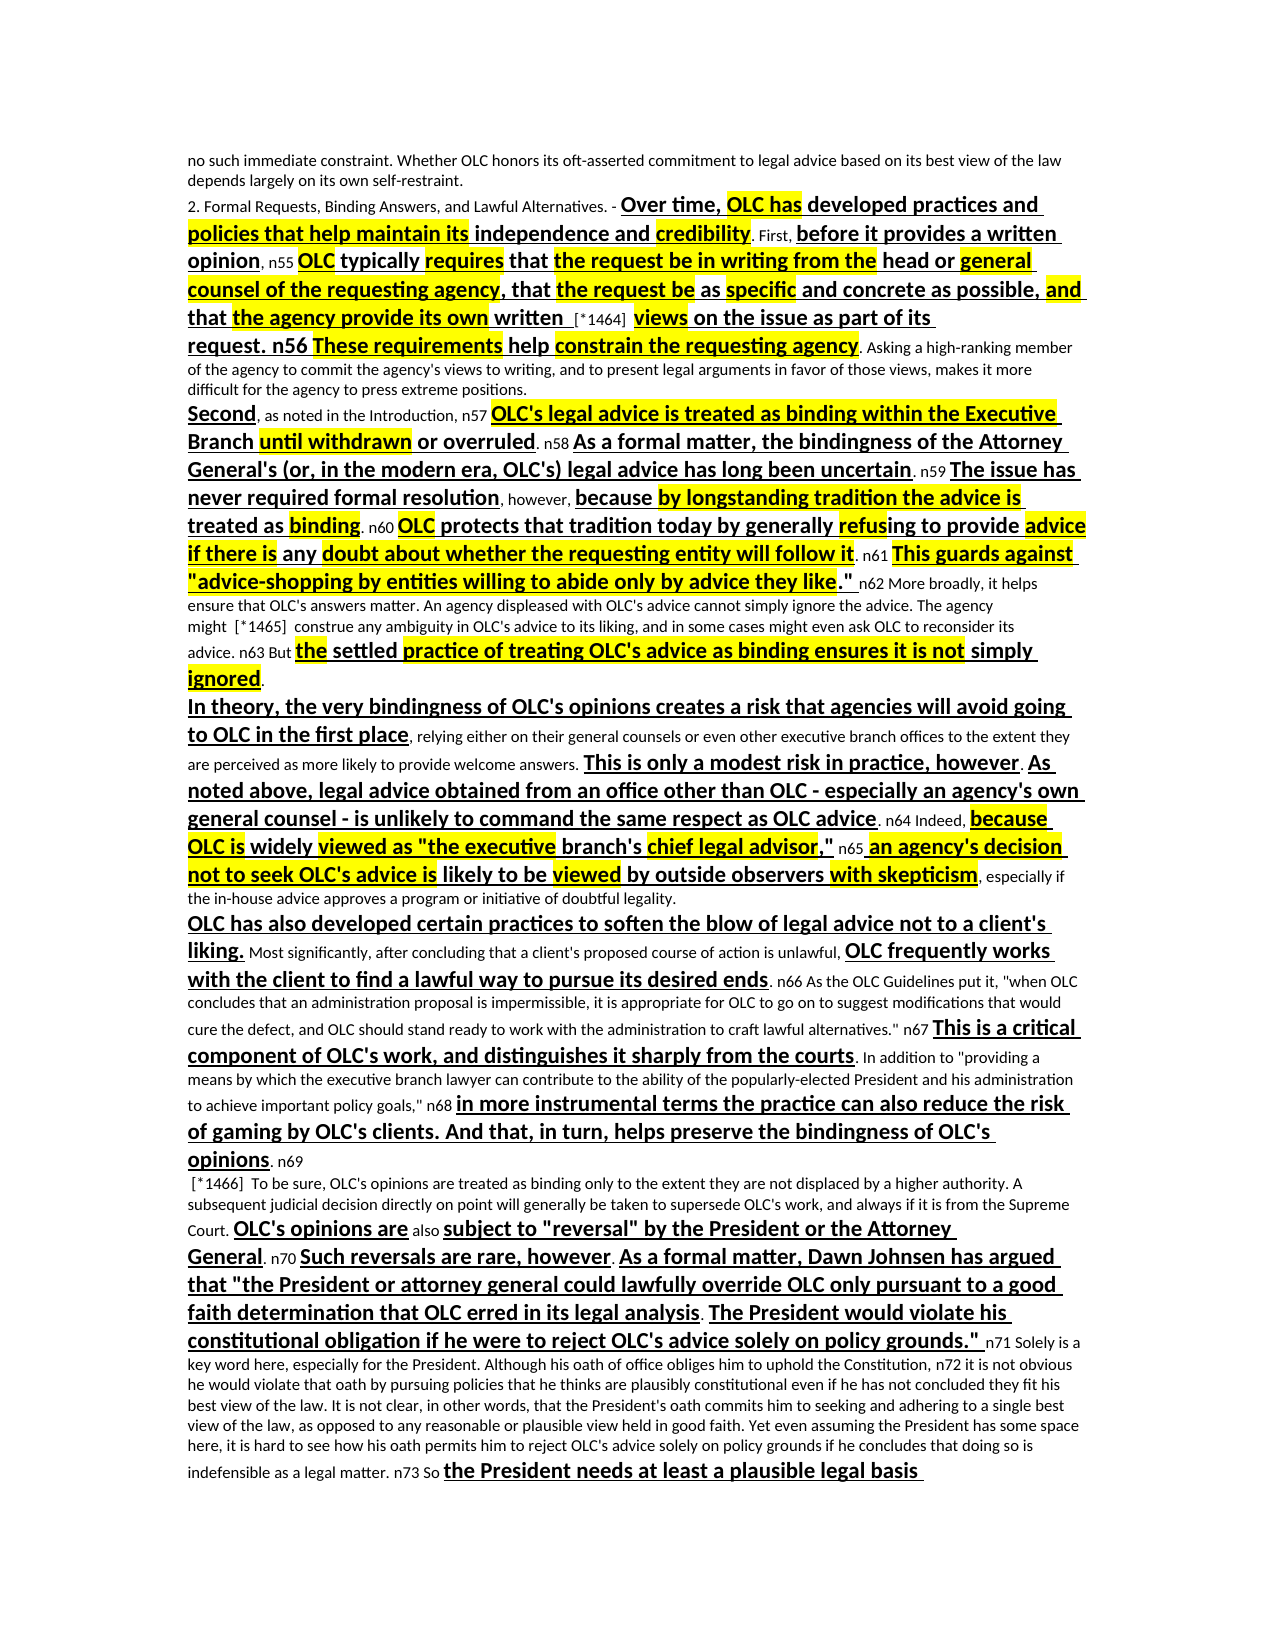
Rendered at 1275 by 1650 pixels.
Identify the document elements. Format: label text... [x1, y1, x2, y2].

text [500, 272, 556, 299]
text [187, 1173, 1087, 1484]
text In theory, the very bindingness of OLC's opinions creates a risk that agencies will avoid going to OLC in the first place, relying either on their general counsels or even other executive branch offices to the extent they are perceived as more likely to provide welcome answers. This is only a modest risk in practice, however. As noted above, legal advice obtained from an office other than OLC - especially an agency's own general counsel - is unlikely to command the same respect as OLC advice. n64 Indeed, because OLC is widely viewed as "the executive branch's chief legal advisor," n65 an agency's decision not to seek OLC's advice is likely to be viewed by outside observers with skepticism, especially if the in-house advice approves a program or initiative of doubtful legality. [187, 692, 1087, 909]
text OLC has also developed certain practices to soften the blow of legal advice not to a client's liking. Most significantly, after concluding that a client's proposed course of action is unlawful, OLC frequently works with the client to find a lawful way to pursue its desired ends. n66 As the OLC Guidelines put it, "when OLC concludes that an administration proposal is impermissible, it is appropriate for OLC to go on to suggest modifications that would cure the defect, and OLC should stand ready to work with the administration to craft lawful alternatives." n67 This is a critical component of OLC's work, and distinguishes it sharply from the courts. In addition to "providing a means by which the executive branch lawyer can contribute to the ability of the popularly-elected President and his administration to achieve important policy goals," n68 in more instrumental terms the practice can also reduce the risk of gaming by OLC's clients. And that, in turn, helps preserve the bindingness of OLC's opinions. n69 [187, 909, 1087, 1173]
text Second, as noted in the Introduction, n57 OLC's legal advice is treated as binding within the Executive Branch until withdrawn or overruled. n58 As a formal matter, the bindingness of the Attorney General's (or, in the modern era, OLC's) legal advice has long been uncertain. n59 The issue has never required formal resolution, however, because by longstanding tradition the advice is treated as binding. n60 OLC protects that tradition today by generally refusing to provide advice if there is any doubt about whether the requesting entity will follow it. n61 This guards against "advice-shopping by entities willing to abide only by advice they like." n62 More broadly, it helps ensure that OLC's answers matter. An agency displeased with OLC's advice cannot simply ignore the advice. The agency might [*1465] construe any ambiguity in OLC's advice to its liking, and in some cases might even ask OLC to reconsider its advice. n63 But the settled practice of treating OLC's advice as binding ensures it is not simply ignored. [187, 399, 1087, 692]
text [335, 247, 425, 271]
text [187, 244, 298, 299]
text 2. Formal Requests, Binding Answers, and Lawful Alternatives. - Over time, OLC has developed practices and policies that help maintain its independence and credibility. First, before it provides a written opinion, n55 OLC typically requires that the request be in writing from the head or general counsel of the requesting agency, that the request be as specific and concrete as possible, and that the agency provide its own written [*1464] views on the issue as part of its request. n56 These requirements help constrain the requesting agency. Asking a high-ranking member of the agency to commit the agency's views to writing, and to present legal arguments in favor of those views, makes it more difficult for the agency to press extreme positions. [187, 300, 1087, 399]
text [187, 150, 1087, 191]
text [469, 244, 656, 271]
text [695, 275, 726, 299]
